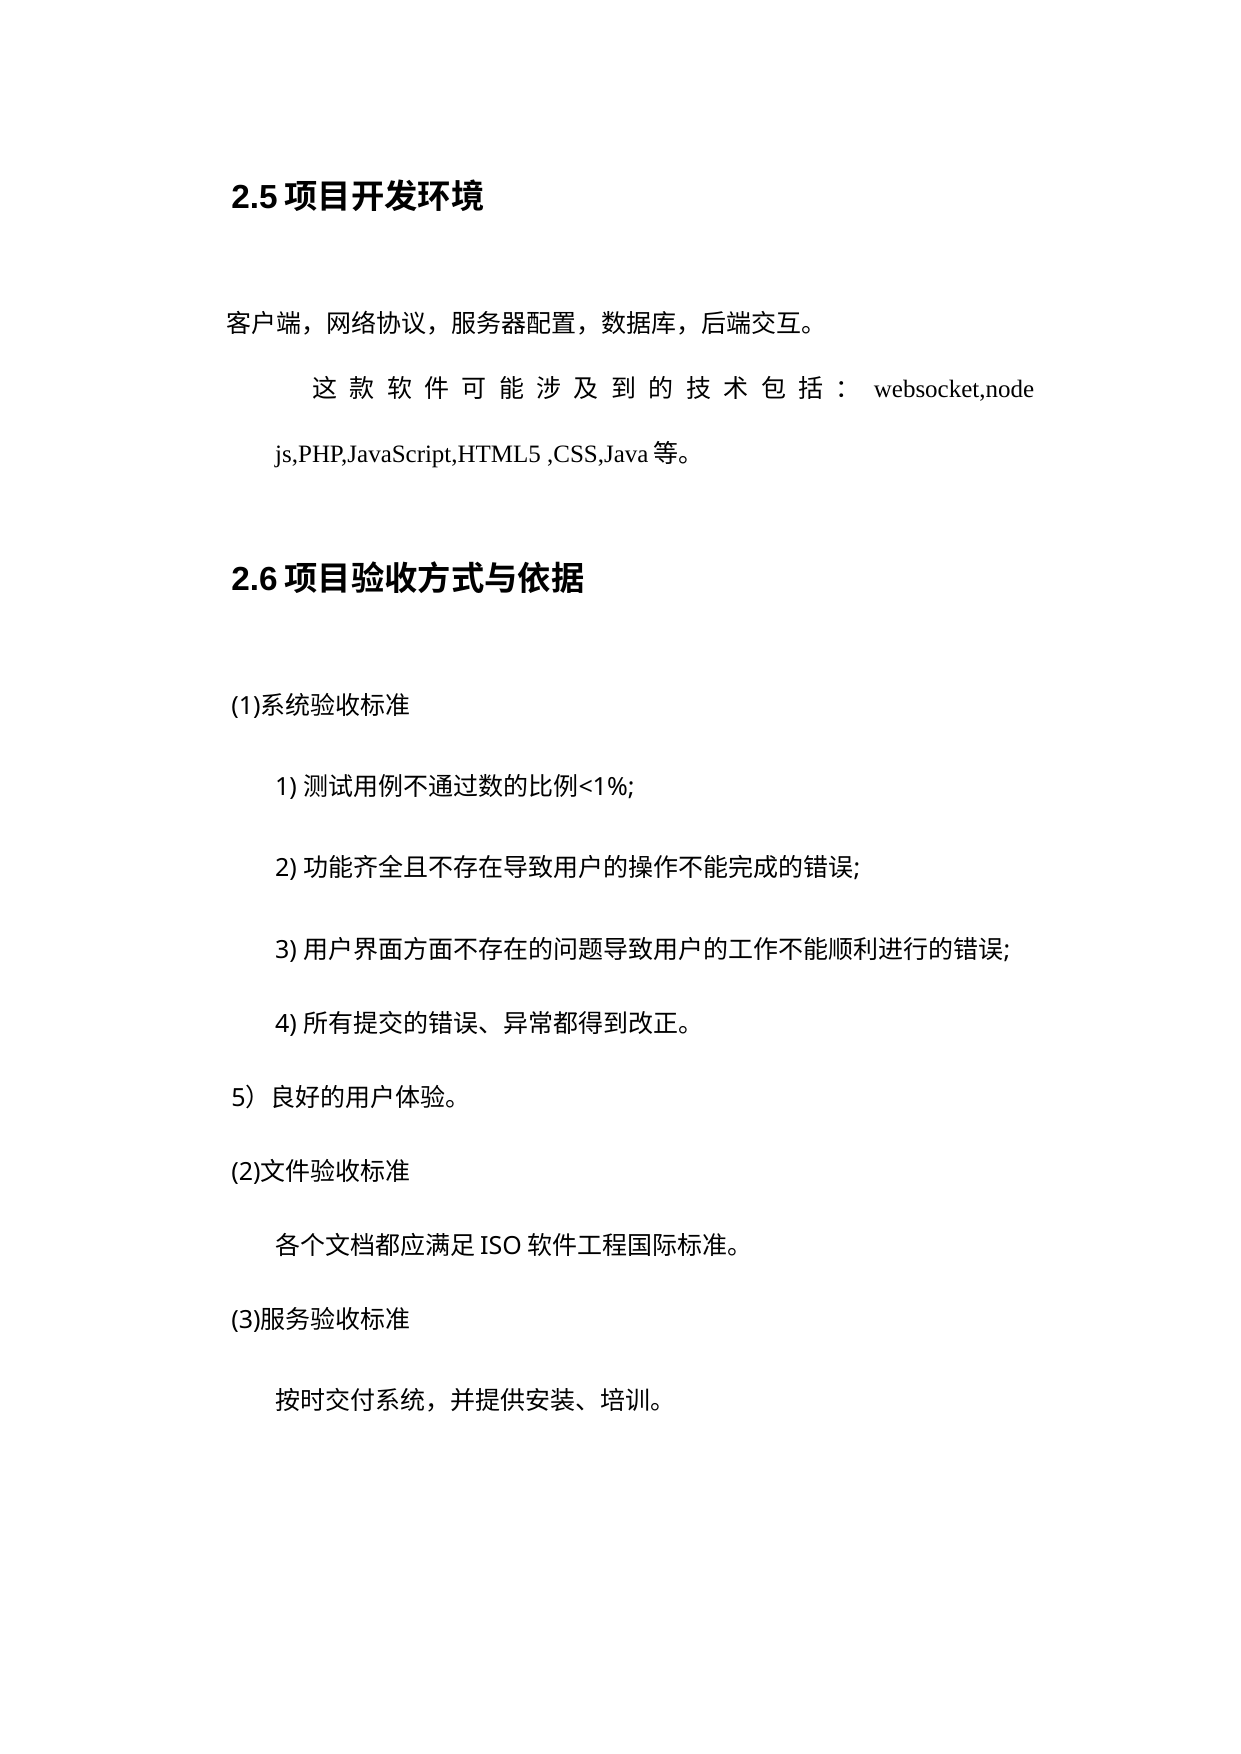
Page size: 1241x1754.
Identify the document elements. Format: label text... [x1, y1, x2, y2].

text 4) 所有提交的错误、异常都得到改正。 [231, 989, 1053, 1054]
subtitle 2.6项目验收方式与依据 [187, 544, 1053, 609]
text 各个文档都应满足ISO软件工程国际标准。 [231, 1211, 1053, 1276]
text (3)服务验收标准 按时交付系统，并提供安装、培训。 [231, 1285, 1053, 1431]
text 客户端，网络协议，服务器配置，数据库，后端交互。 [187, 289, 1053, 354]
text 这款软件可能涉及到的技术包括：websocket,node js,PHP,JavaScript,HTML5 ,CSS,Java等。 [187, 354, 1053, 484]
text (1)系统验收标准 1) 测试用例不通过数的比例<1%; 2) 功能齐全且不存在导致用户的操作不能完成的错误; 3) 用户界面方面不存在的问题导致用户的工作不能顺利进行的错误; [231, 671, 1053, 980]
text 5）良好的用户体验。 [181, 1063, 1053, 1128]
subtitle 2.5项目开发环境 [187, 162, 1053, 227]
text (2)文件验收标准 [231, 1137, 1053, 1202]
